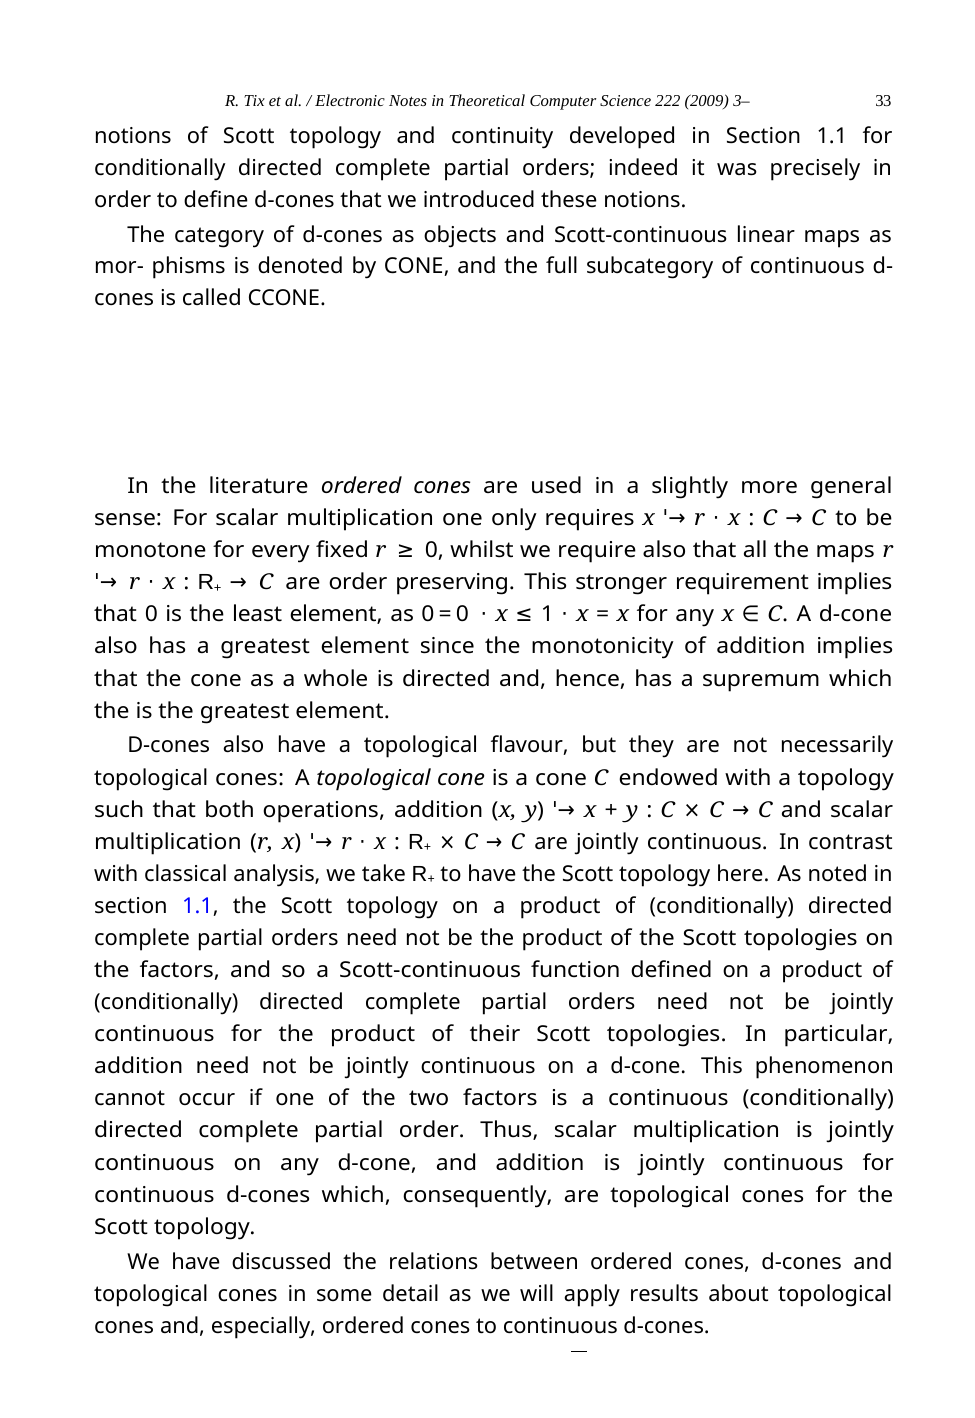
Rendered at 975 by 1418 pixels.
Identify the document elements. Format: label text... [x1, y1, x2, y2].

text We have discussed the relations between ordered cones, d-cones and topological cones in some detail as we will apply results about topological cones and, especially, ordered cones to continuous d-cones. [94, 1246, 893, 1340]
text The category of d-cones as objects and Scott-continuous linear maps as mor- phisms is denoted by CONE, and the full subcategory of continuous d-cones is called CCONE. [94, 218, 893, 311]
text D-cones also have a topological flavour, but they are not necessarily topological cones: A topological cone is a cone C endowed with a topology such that both operations, addition (x, y) '→ x + y : C × C → C and scalar multiplication (r, x) '→ r · x : R+ × C → C are jointly continuous. In contrast with classical analysis, we take R+ to have the Scott topology here. As noted in section 1.1, the Scott topology on a product of (conditionally) directed complete partial orders need not be the product of the Scott topologies on the factors, and so a Scott-continuous function defined on a product of (conditionally) directed complete partial orders need not be jointly continuous for the product of their Scott topologies. In particular, addition need not be jointly continuous on a d-cone. This phenomenon cannot occur if one of the two factors is a continuous (conditionally) directed complete partial order. Thus, scalar multiplication is jointly continuous on any d-cone, and addition is jointly continuous for continuous d-cones which, consequently, are topological cones for the Scott topology. [94, 729, 893, 1241]
text In the literature ordered cones are used in a slightly more general sense: For scalar multiplication one only requires x '→ r · x : C → C to be monotone for every fixed r ≥ 0, whilst we require also that all the maps r '→ r · x : R+ → C are order preserving. This stronger requirement implies that 0 is the least element, as 0=0 · x ≤ 1 · x = x for any x ∈ C. A d-cone also has a greatest element since the monotonicity of addition implies that the cone as a whole is directed and, hence, has a supremum which the is the greatest element. [94, 470, 893, 724]
text notions of Scott topology and continuity developed in Section 1.1 for conditionally directed complete partial orders; indeed it was precisely in order to define d-cones that we introduced these notions. [94, 120, 893, 214]
